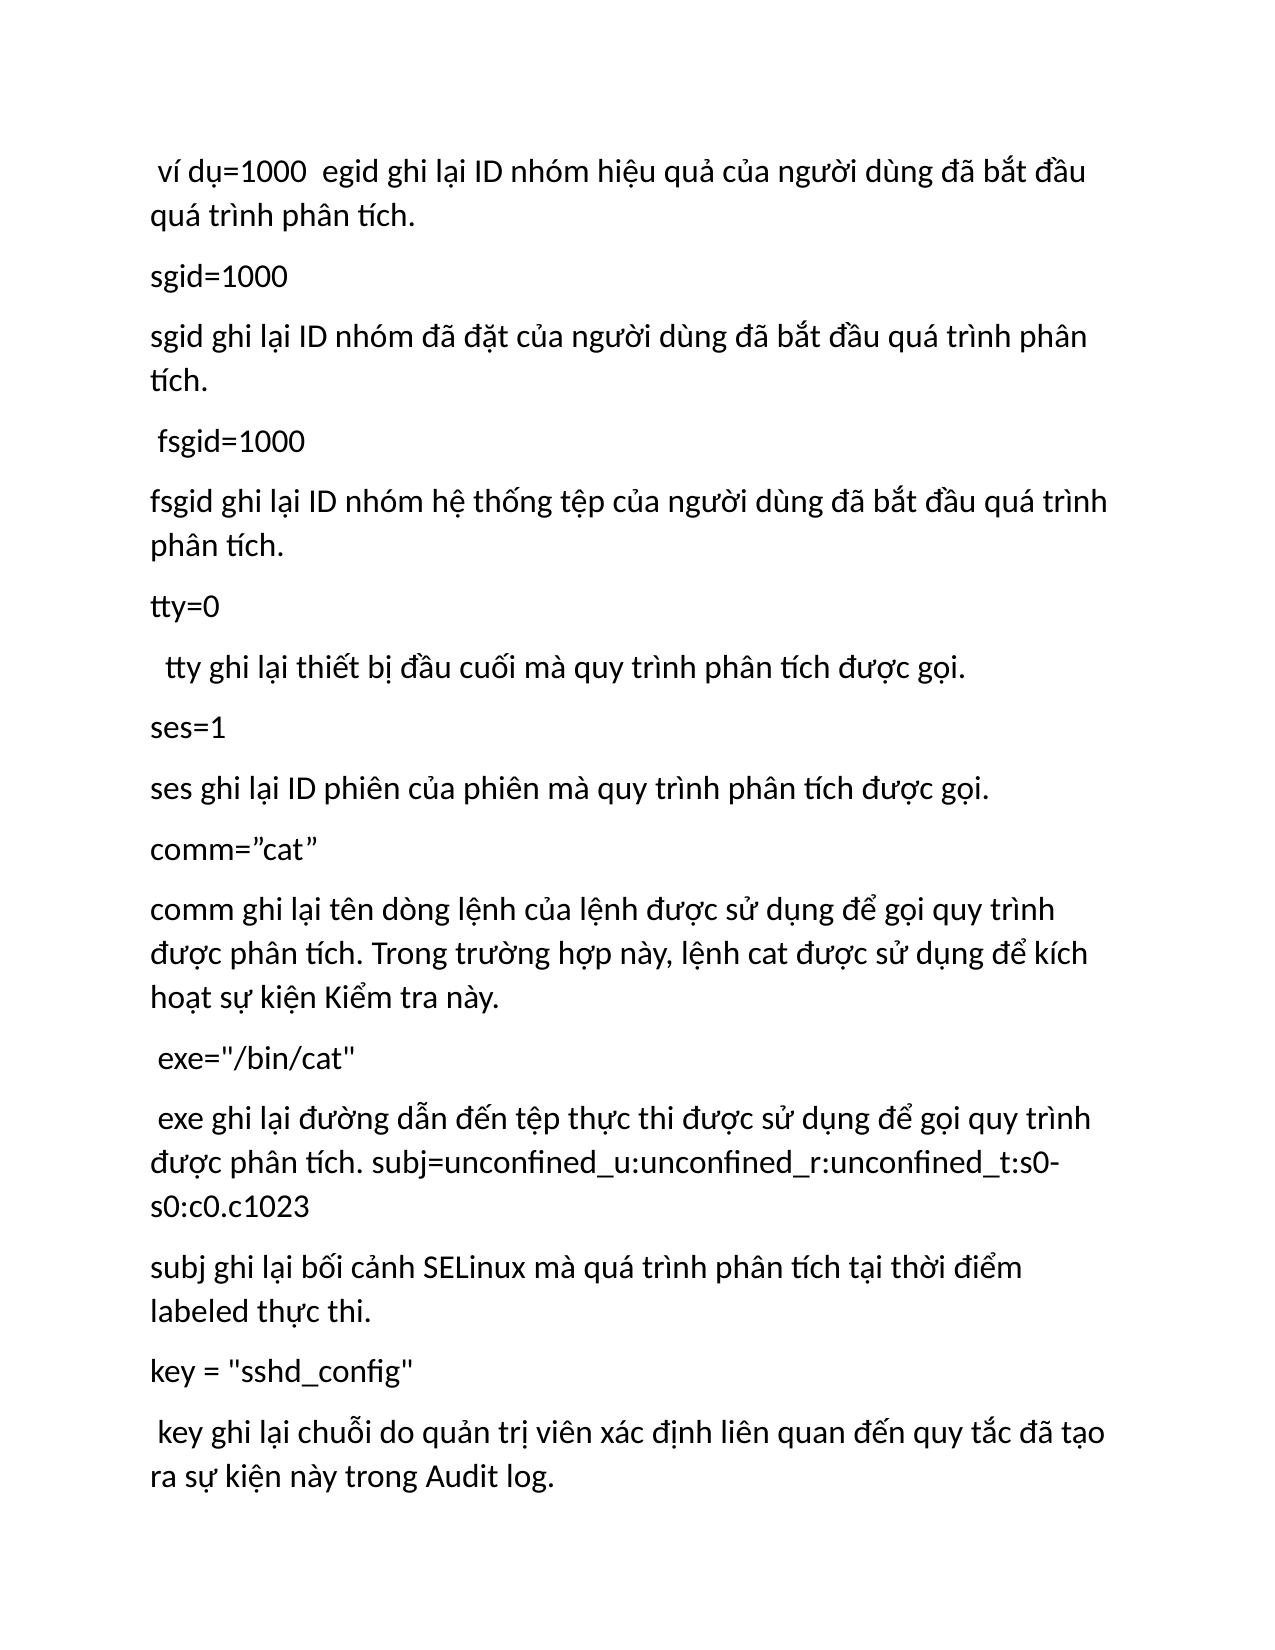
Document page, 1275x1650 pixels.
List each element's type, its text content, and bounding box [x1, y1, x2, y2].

text fsgid=1000 [150, 420, 1125, 461]
text key ghi lại chuỗi do quản trị viên xác định liên quan đến quy tắc đã tạo ra sự kiện này trong Audit log. [150, 1411, 1125, 1496]
text ses ghi lại ID phiên của phiên mà quy trình phân tích được gọi. [150, 767, 1125, 808]
text tty ghi lại thiết bị đầu cuối mà quy trình phân tích được gọi. [150, 646, 1125, 686]
text exe ghi lại đường dẫn đến tệp thực thi được sử dụng để gọi quy trình được phân tích. subj=unconfined_u:unconfined_r:unconfined_t:s0-s0:c0.c1023 [150, 1097, 1125, 1226]
text tty=0 [150, 585, 1125, 626]
text comm=”cat” [150, 827, 1125, 868]
text sgid=1000 [150, 254, 1125, 295]
text key = "sshd_config" [150, 1350, 1125, 1391]
text ses=1 [150, 706, 1125, 747]
text exe="/bin/cat" [150, 1037, 1125, 1077]
text subj ghi lại bối cảnh SELinux mà quá trình phân tích tại thời điểm labeled thực thi. [150, 1246, 1125, 1331]
text sgid ghi lại ID nhóm đã đặt của người dùng đã bắt đầu quá trình phân tích. [150, 315, 1125, 400]
text fsgid ghi lại ID nhóm hệ thống tệp của người dùng đã bắt đầu quá trình phân tích. [150, 480, 1125, 565]
text ví dụ=1000 egid ghi lại ID nhóm hiệu quả của người dùng đã bắt đầu quá trình phân tích. [150, 150, 1125, 235]
text comm ghi lại tên dòng lệnh của lệnh được sử dụng để gọi quy trình được phân tích. Trong trường hợp này, lệnh cat được sử dụng để kích hoạt sự kiện Kiểm tra này. [150, 888, 1125, 1017]
